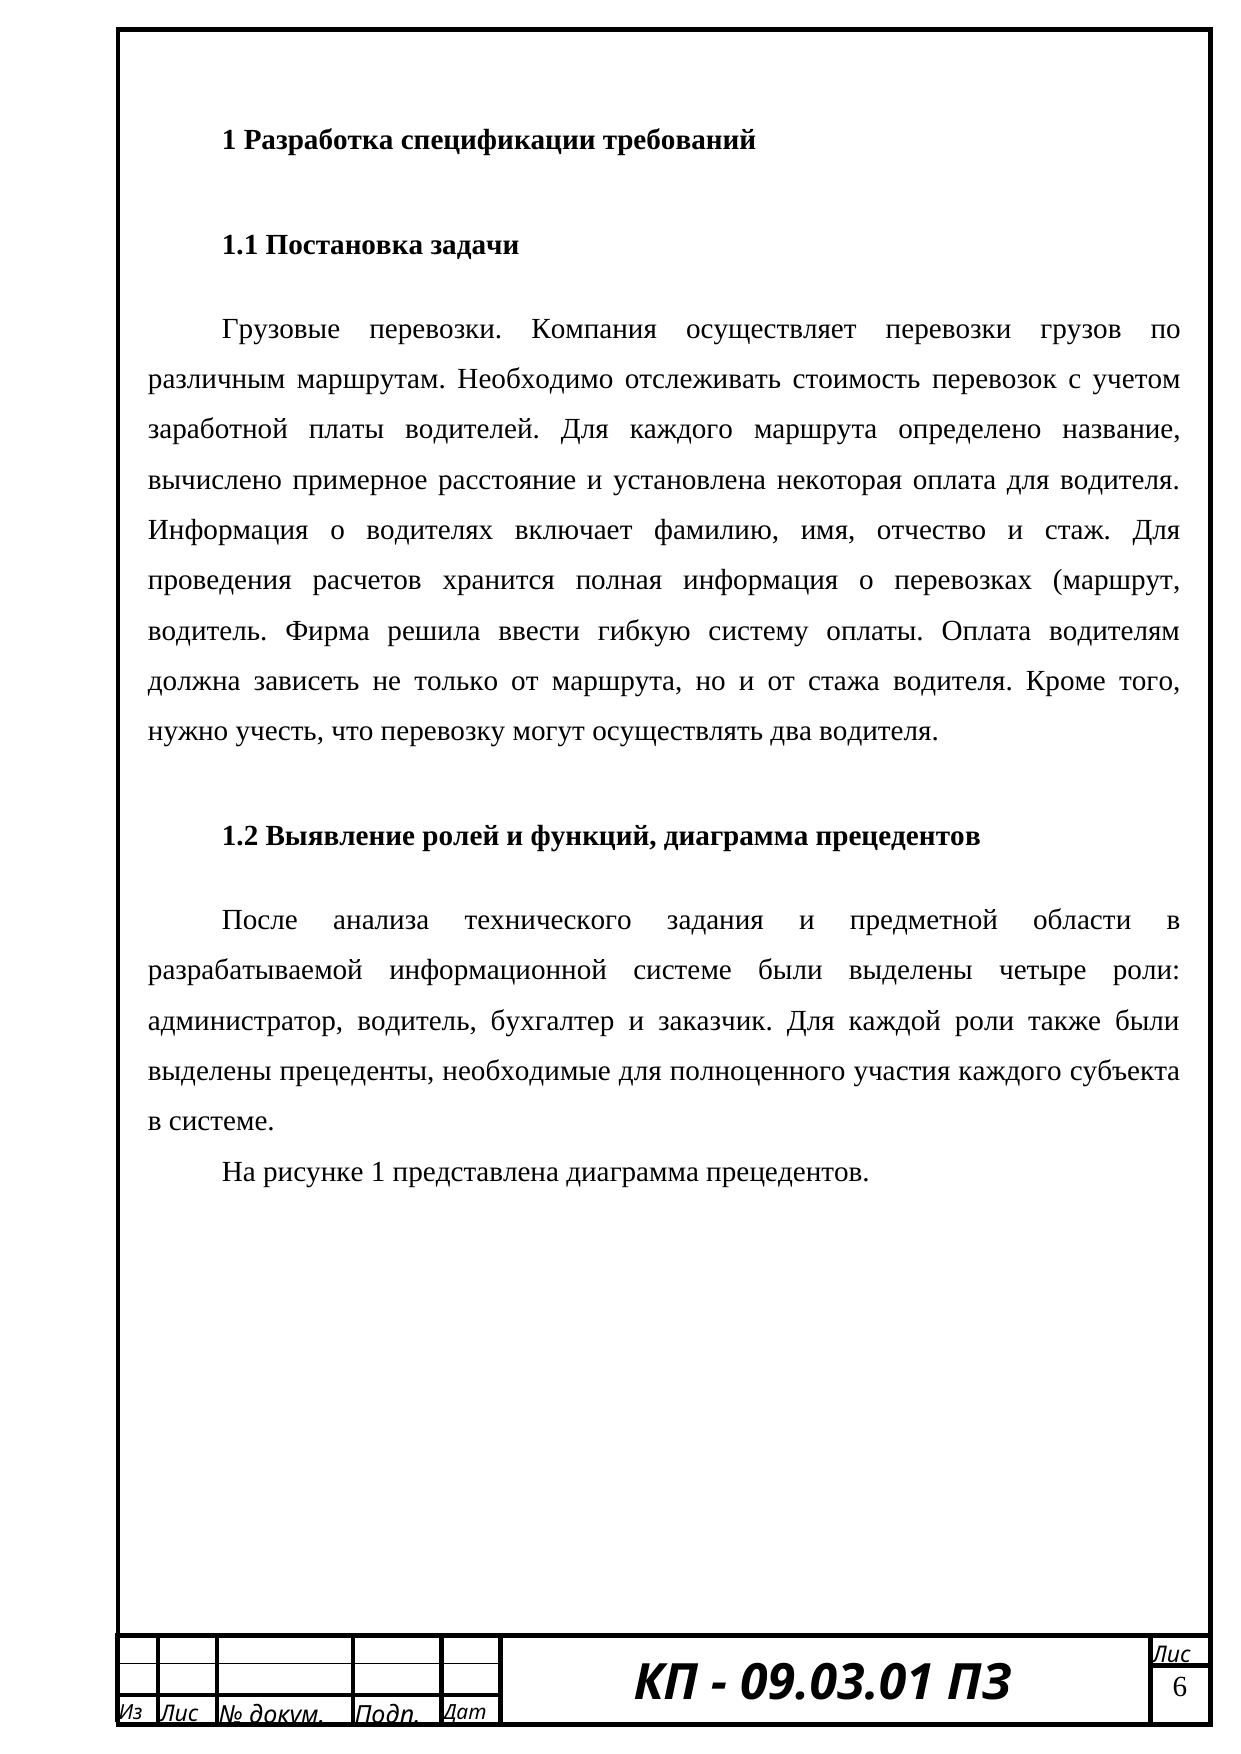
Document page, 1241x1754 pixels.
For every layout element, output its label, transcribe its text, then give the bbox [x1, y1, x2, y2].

subtitle 1.2 Выявление ролей и функций, диаграмма прецедентов [148, 818, 1181, 852]
text Грузовые перевозки. Компания осуществляет перевозки грузов по различным маршрутам. Необходимо отслеживать стоимость перевозок с учетом заработной платы водителей. Для каждого маршрута определено название, вычислено примерное расстояние и установлена некоторая оплата для водителя. Информация о водителях включает фамилию, имя, отчество и стаж. Для проведения расчетов хранится полная информация о перевозках (маршрут, водитель. Фирма решила ввести гибкую систему оплаты. Оплата водителям должна зависеть не только от маршрута, но и от стажа водителя. Кроме того, нужно учесть, что перевозку могут осуществлять два водителя. [148, 311, 1181, 747]
text После анализа технического задания и предметной области в разрабатываемой информационной системе были выделены четыре роли: администратор, водитель, бухгалтер и заказчик. Для каждой роли также были выделены прецеденты, необходимые для полноценного участия каждого субъекта в системе. [148, 902, 1181, 1137]
text Разработка спецификации требований [222, 122, 1181, 156]
text На рисунке 1 представлена диаграмма прецедентов. [148, 1154, 1181, 1187]
subtitle 1.1 Постановка задачи [148, 227, 1181, 261]
